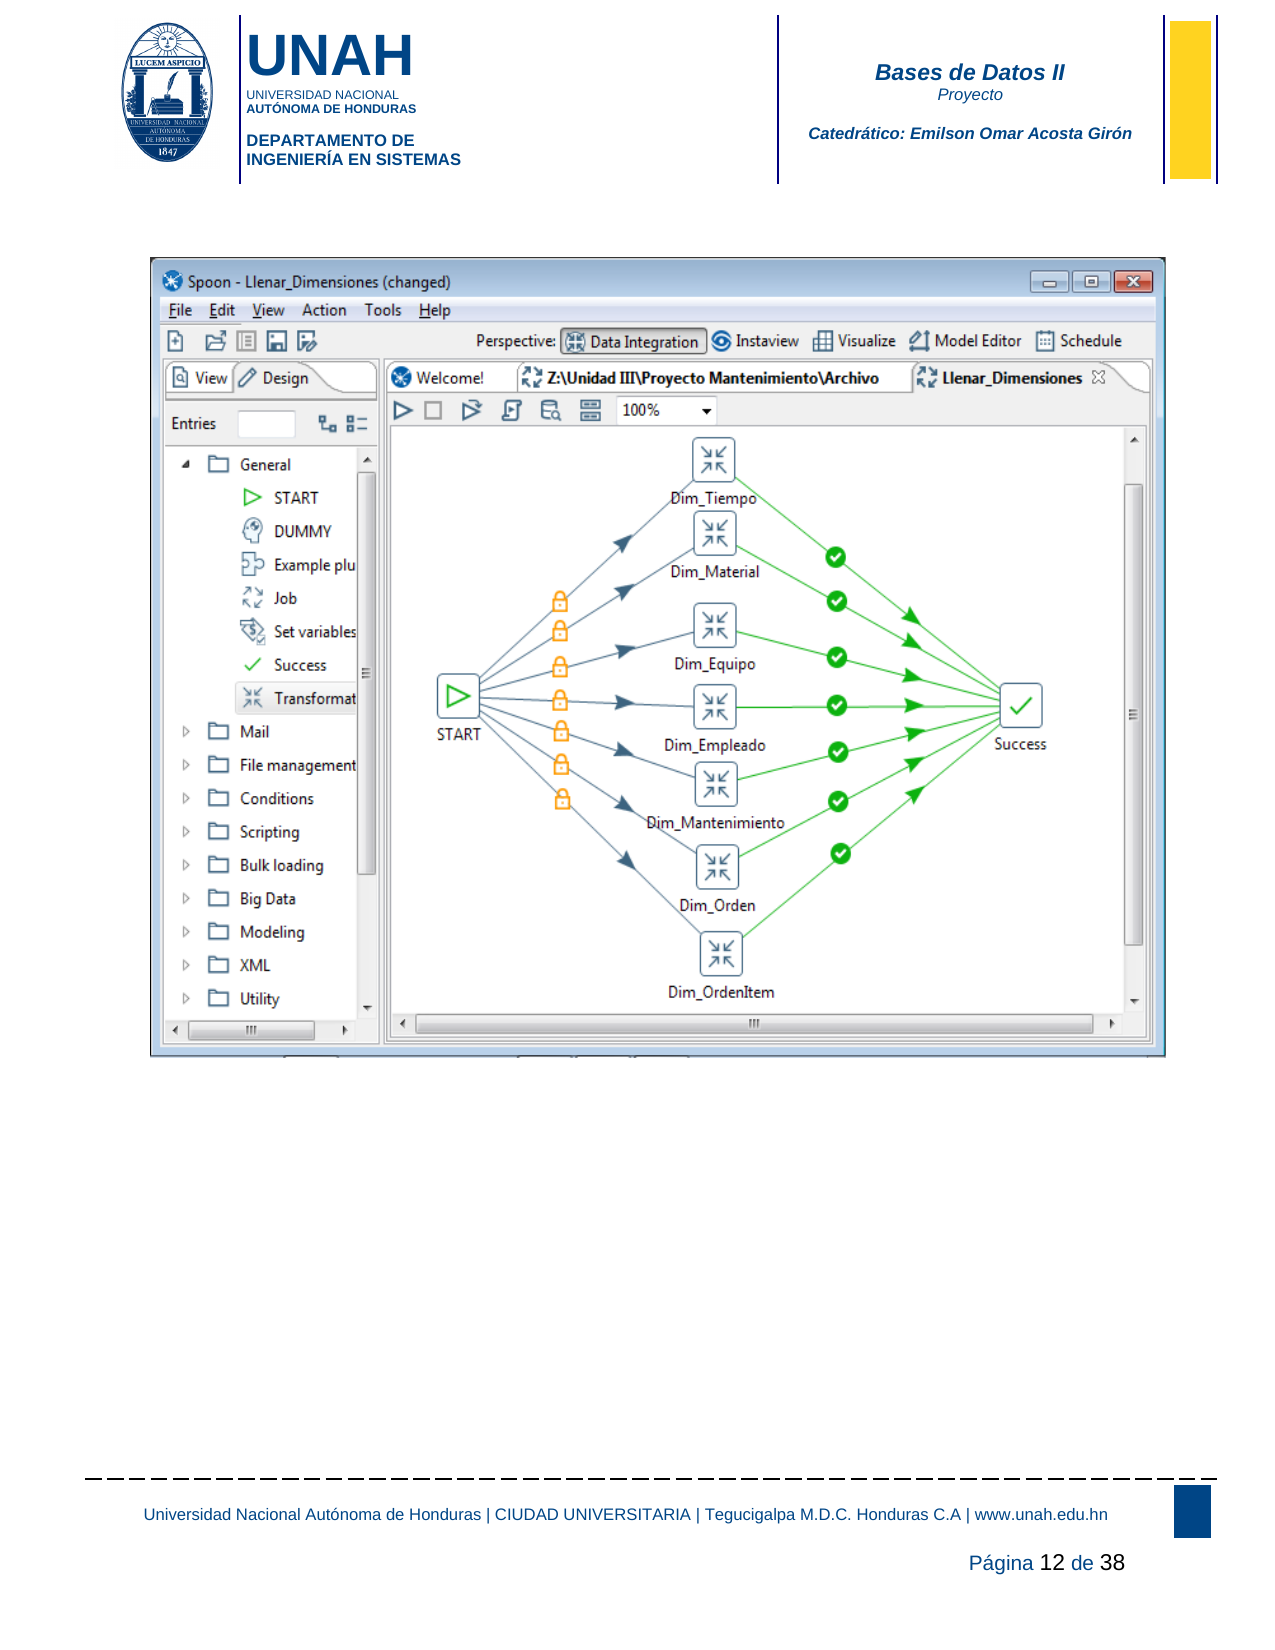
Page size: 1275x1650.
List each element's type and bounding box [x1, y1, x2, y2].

picture [150, 257, 1166, 1058]
picture [113, 18, 220, 169]
